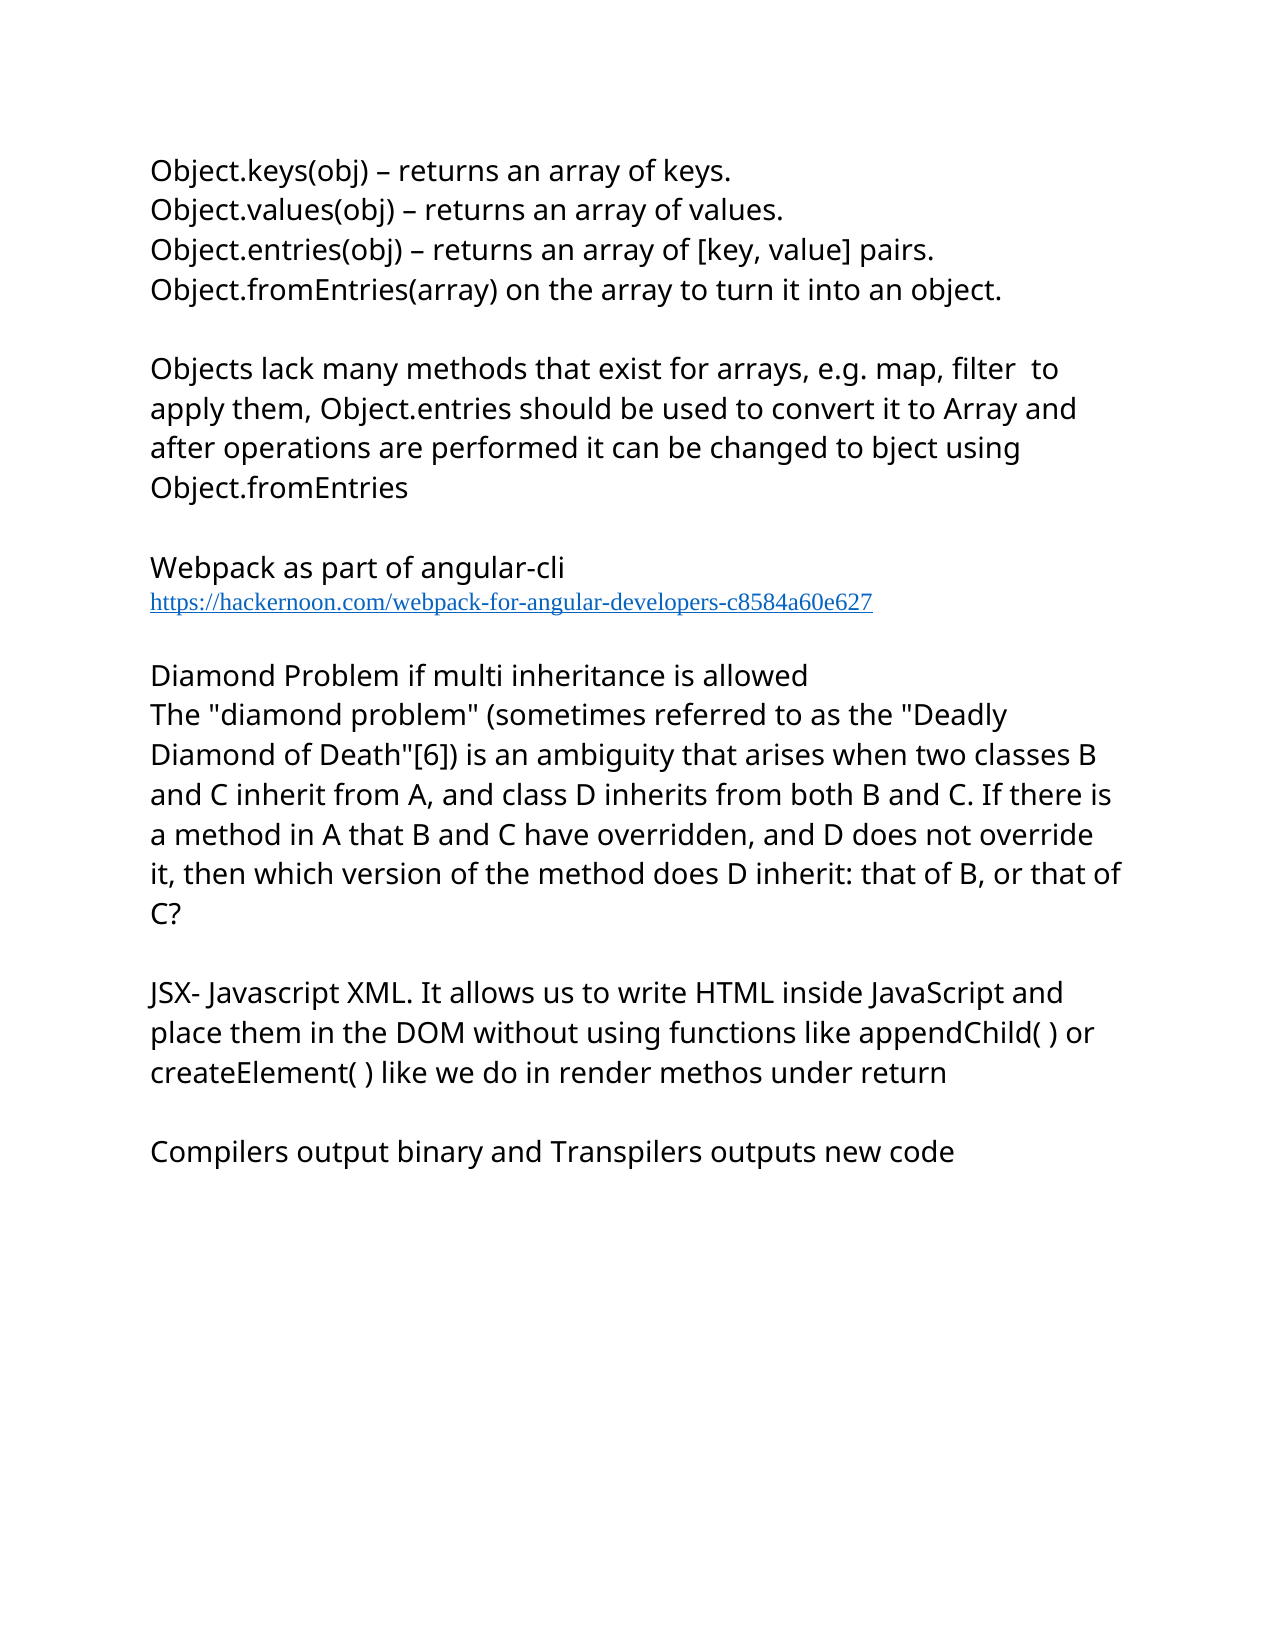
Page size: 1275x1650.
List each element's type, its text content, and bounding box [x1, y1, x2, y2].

text Object.values(obj) – returns an array of values. [150, 190, 1125, 229]
text Object.fromEntries(array) on the array to turn it into an object. [150, 269, 1125, 309]
text https://hackernoon.com/webpack-for-angular-developers-c8584a60e627 [150, 587, 1125, 615]
text Compilers output binary and Transpilers outputs new code [150, 1131, 1125, 1171]
text Webpack as part of angular-cli [150, 547, 1125, 587]
text Object.keys(obj) – returns an array of keys. [150, 150, 1125, 190]
text JSX- Javascript XML. It allows us to write HTML inside JavaScript and place them in the DOM without using functions like appendChild( ) or createElement( ) like we do in render methos under return [150, 972, 1125, 1092]
text Objects lack many methods that exist for arrays, e.g. map, filter to apply them, Object.entries should be used to convert it to Array and after operations are performed it can be changed to bject using Object.fromEntries [150, 348, 1125, 507]
text Object.entries(obj) – returns an array of [key, value] pairs. [150, 229, 1125, 269]
text The "diamond problem" (sometimes referred to as the "Deadly Diamond of Death"[6]) is an ambiguity that arises when two classes B and C inherit from A, and class D inherits from both B and C. If there is a method in A that B and C have overridden, and D does not override it, then which version of the method does D inherit: that of B, or that of C? [150, 695, 1125, 933]
text Diamond Problem if multi inheritance is allowed [150, 655, 1125, 695]
